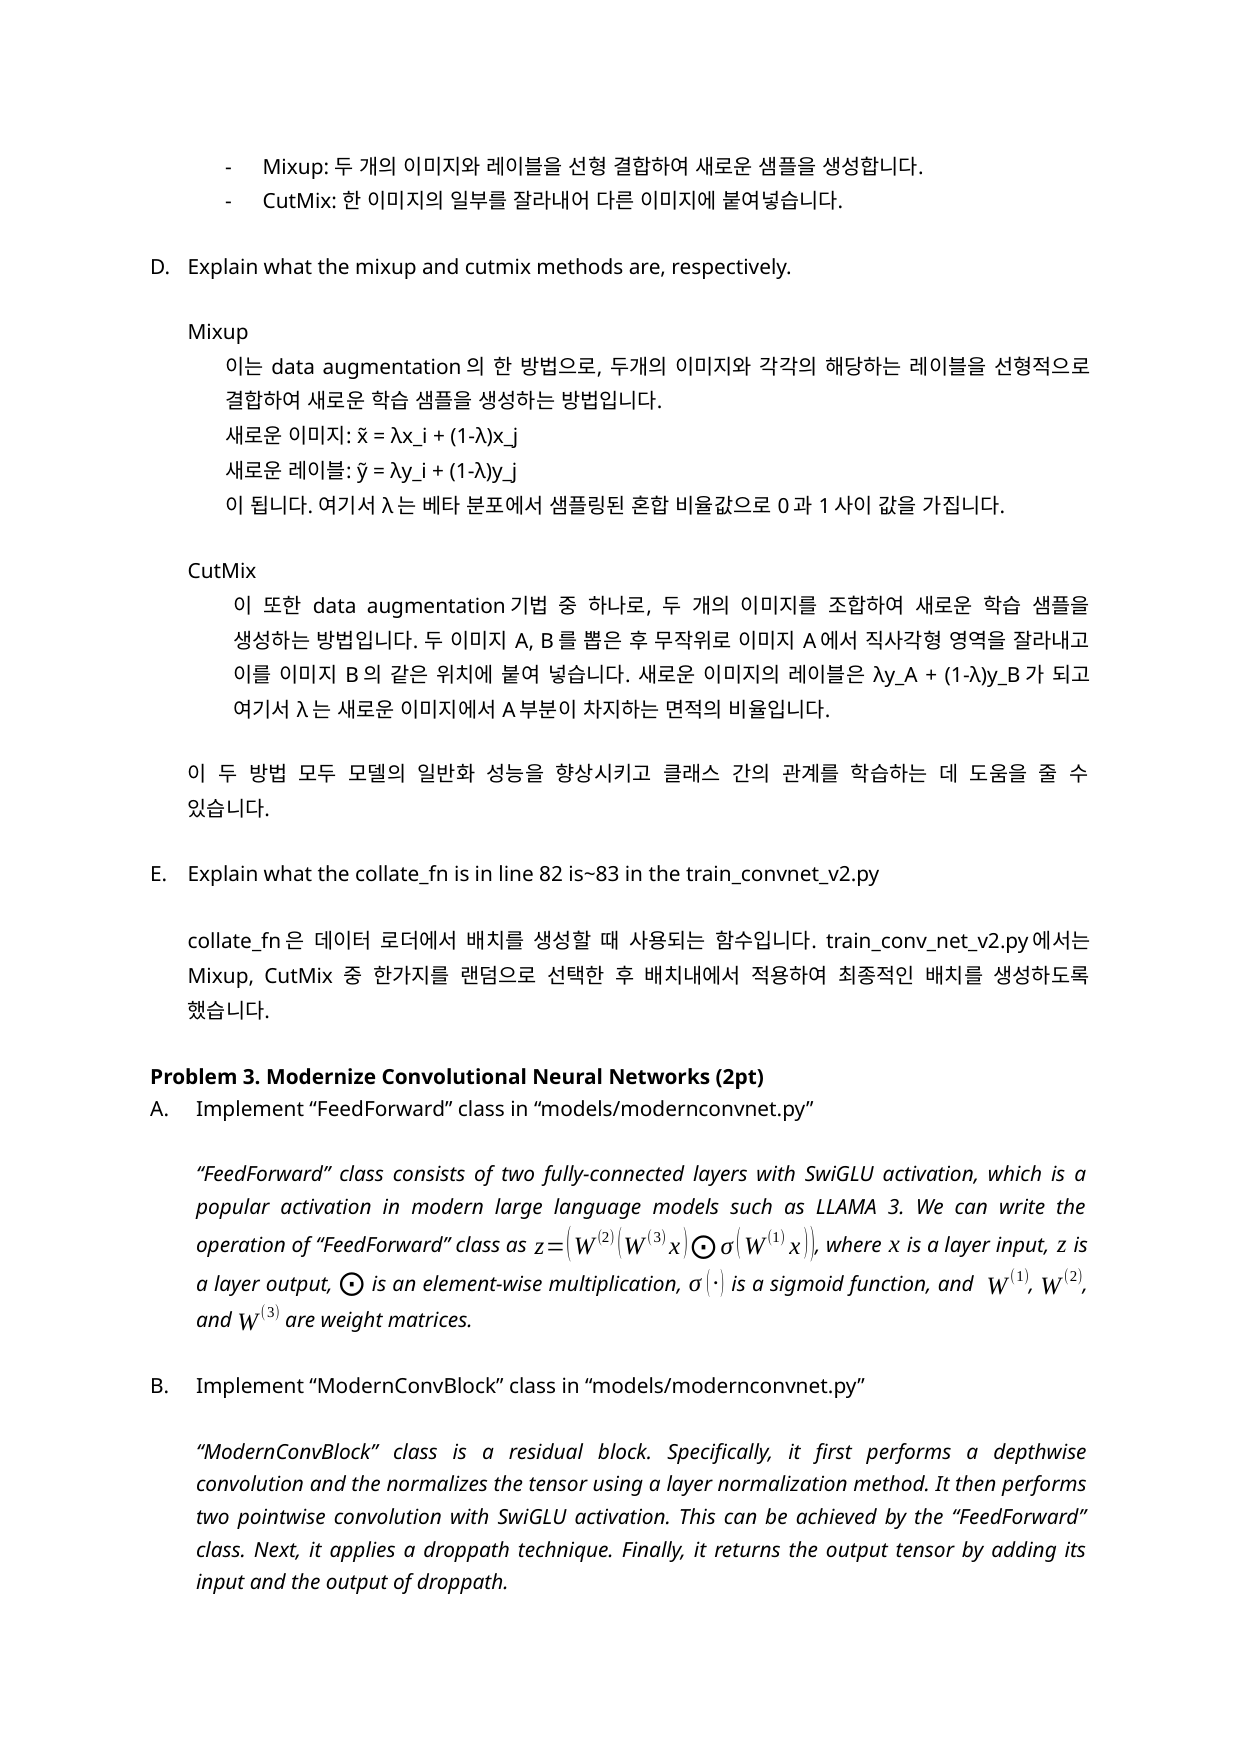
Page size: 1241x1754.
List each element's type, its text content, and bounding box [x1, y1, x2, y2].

list Implement “ModernConvBlock” class in “models/modernconvnet.py” [150, 1372, 1090, 1400]
text 새로운 레이블: ỹ = λy_i + (1-λ)y_j [225, 454, 1090, 485]
list Explain what the mixup and cutmix methods are, respectively. [150, 252, 1090, 281]
list Implement “FeedForward” class in “models/modernconvnet.py” [150, 1094, 1090, 1123]
list 이 또한 data augmentation기법 중 하나로, 두 개의 이미지를 조합하여 새로운 학습 샘플을 생성하는 방법입니다. 두 이미지 A, B를 뽑은 후 무작위로 이미지 A에서 직사각형 영역을 잘라내고 이를 이미지 B의 같은 위치에 붙여 넣습니다. 새로운 이미지의 레이블은 λy_A + (1-λ)y_B가 되고 여기서 λ는 새로운 이미지에서 A부분이 차지하는 면적의 비율입니다. [233, 589, 1090, 724]
text 이 두 방법 모두 모델의 일반화 성능을 향상시키고 클래스 간의 관계를 학습하는 데 도움을 줄 수 있습니다. [187, 757, 1090, 822]
list Mixup: 두 개의 이미지와 레이블을 선형 결합하여 새로운 샘플을 생성합니다. [225, 150, 1090, 180]
list CutMix: 한 이미지의 일부를 잘라내어 다른 이미지에 붙여넣습니다. [225, 185, 1090, 215]
list CutMix [187, 557, 1090, 585]
list 새로운 이미지: x̃ = λx_i + (1-λ)x_j [225, 419, 1090, 450]
text Problem 3. Modernize Convolutional Neural Networks (2pt) [150, 1062, 1090, 1090]
text 이 됩니다. 여기서 λ는 베타 분포에서 샘플링된 혼합 비율값으로 0과 1사이 값을 가집니다. [225, 489, 1090, 519]
list “FeedForward” class consists of two fully-connected layers with SwiGLU activation, which is a popular activation in modern large language models such as LLAMA 3. We can write the operation of “FeedForward” class as , where is a layer input, is a layer output, is an element-wise multiplication, is a sigmoid function, and , , and are weight matrices. [196, 1159, 1090, 1335]
list Mixup [187, 317, 1090, 346]
list Explain what the collate_fn is in line 82 is~83 in the train_convnet_v2.py [150, 859, 1090, 888]
list collate_fn은 데이터 로더에서 배치를 생성할 때 사용되는 함수입니다. train_conv_net_v2.py에서는 Mixup, CutMix 중 한가지를 랜덤으로 선택한 후 배치내에서 적용하여 최종적인 배치를 생성하도록 했습니다. [187, 925, 1090, 1025]
list “ModernConvBlock” class is a residual block. Specifically, it first performs a depthwise convolution and the normalizes the tensor using a layer normalization method. It then performs two pointwise convolution with SwiGLU activation. This can be achieved by the “FeedForward” class. Next, it applies a droppath technique. Finally, it returns the output tensor by adding its input and the output of droppath. [196, 1437, 1090, 1596]
list 이는 data augmentation의 한 방법으로, 두개의 이미지와 각각의 해당하는 레이블을 선형적으로 결합하여 새로운 학습 샘플을 생성하는 방법입니다. [225, 350, 1090, 415]
